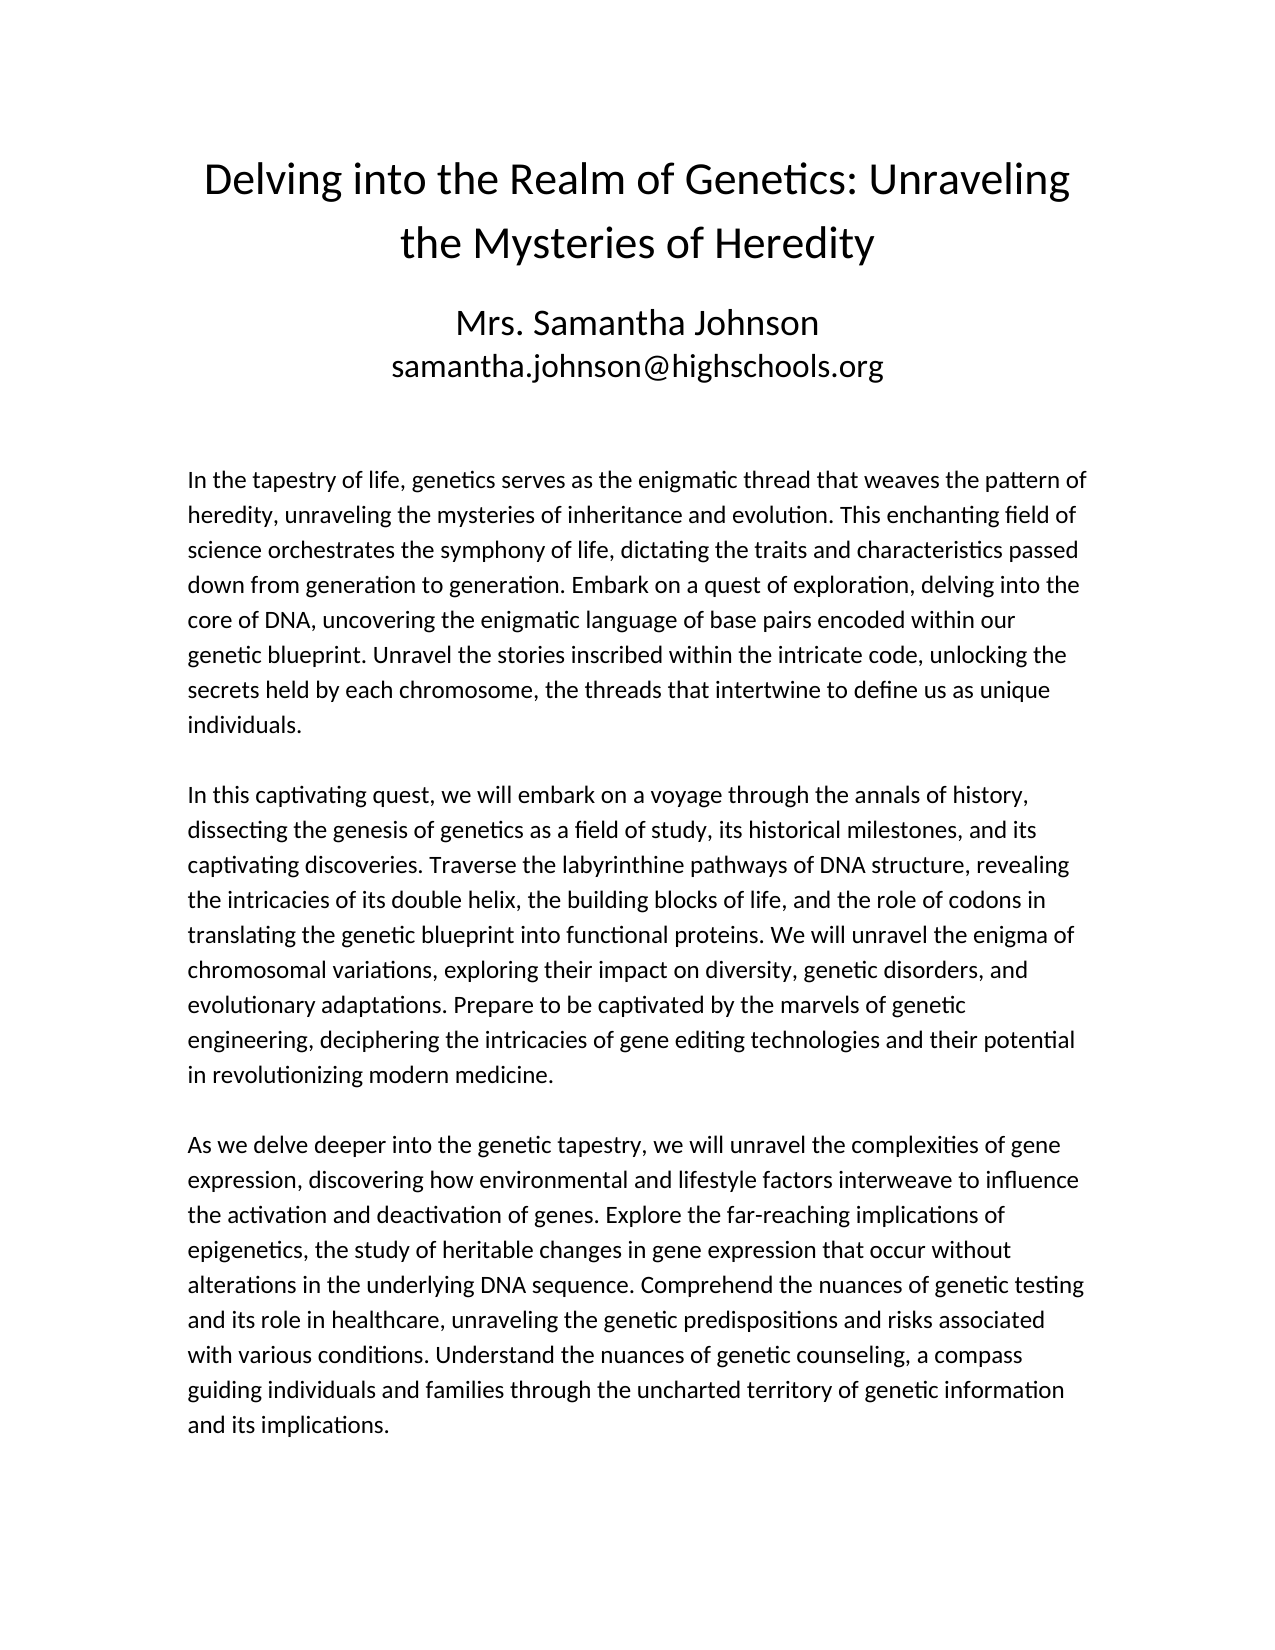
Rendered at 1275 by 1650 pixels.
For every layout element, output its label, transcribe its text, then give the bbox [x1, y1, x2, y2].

text Mrs. Samantha Johnson [187, 299, 1087, 345]
text Delving into the Realm of Genetics: Unraveling the Mysteries of Heredity [187, 150, 1087, 270]
text In the tapestry of life, genetics serves as the enigmatic thread that weaves the pattern of heredity, unraveling the mysteries of inheritance and evolution. This enchanting field of science orchestrates the symphony of life, dictating the traits and characteristics passed down from generation to generation. Embark on a quest of exploration, delving into the core of DNA, uncovering the enigmatic language of base pairs encoded within our genetic blueprint. Unravel the stories inscribed within the intricate code, unlocking the secrets held by each chromosome, the threads that intertwine to define us as unique individuals. In this captivating quest, we will embark on a voyage through the annals of history, dissecting the genesis of genetics as a field of study, its historical milestones, and its captivating discoveries. Traverse the labyrinthine pathways of DNA structure, revealing the intricacies of its double helix, the building blocks of life, and the role of codons in translating the genetic blueprint into functional proteins. We will unravel the enigma of chromosomal variations, exploring their impact on diversity, genetic disorders, and evolutionary adaptations. Prepare to be captivated by the marvels of genetic engineering, deciphering the intricacies of gene editing technologies and their potential in revolutionizing modern medicine. As we delve deeper into the genetic tapestry, we will unravel the complexities of gene expression, discovering how environmental and lifestyle factors interweave to influence the activation and deactivation of genes. Explore the far-reaching implications of epigenetics, the study of heritable changes in gene expression that occur without alterations in the underlying DNA sequence. Comprehend the nuances of genetic testing and its role in healthcare, unraveling the genetic predispositions and risks associated with various conditions. Understand the nuances of genetic counseling, a compass guiding individuals and families through the uncharted territory of genetic information and its implications. [187, 464, 1087, 1439]
text samantha.johnson@highschools.org [187, 345, 1087, 386]
